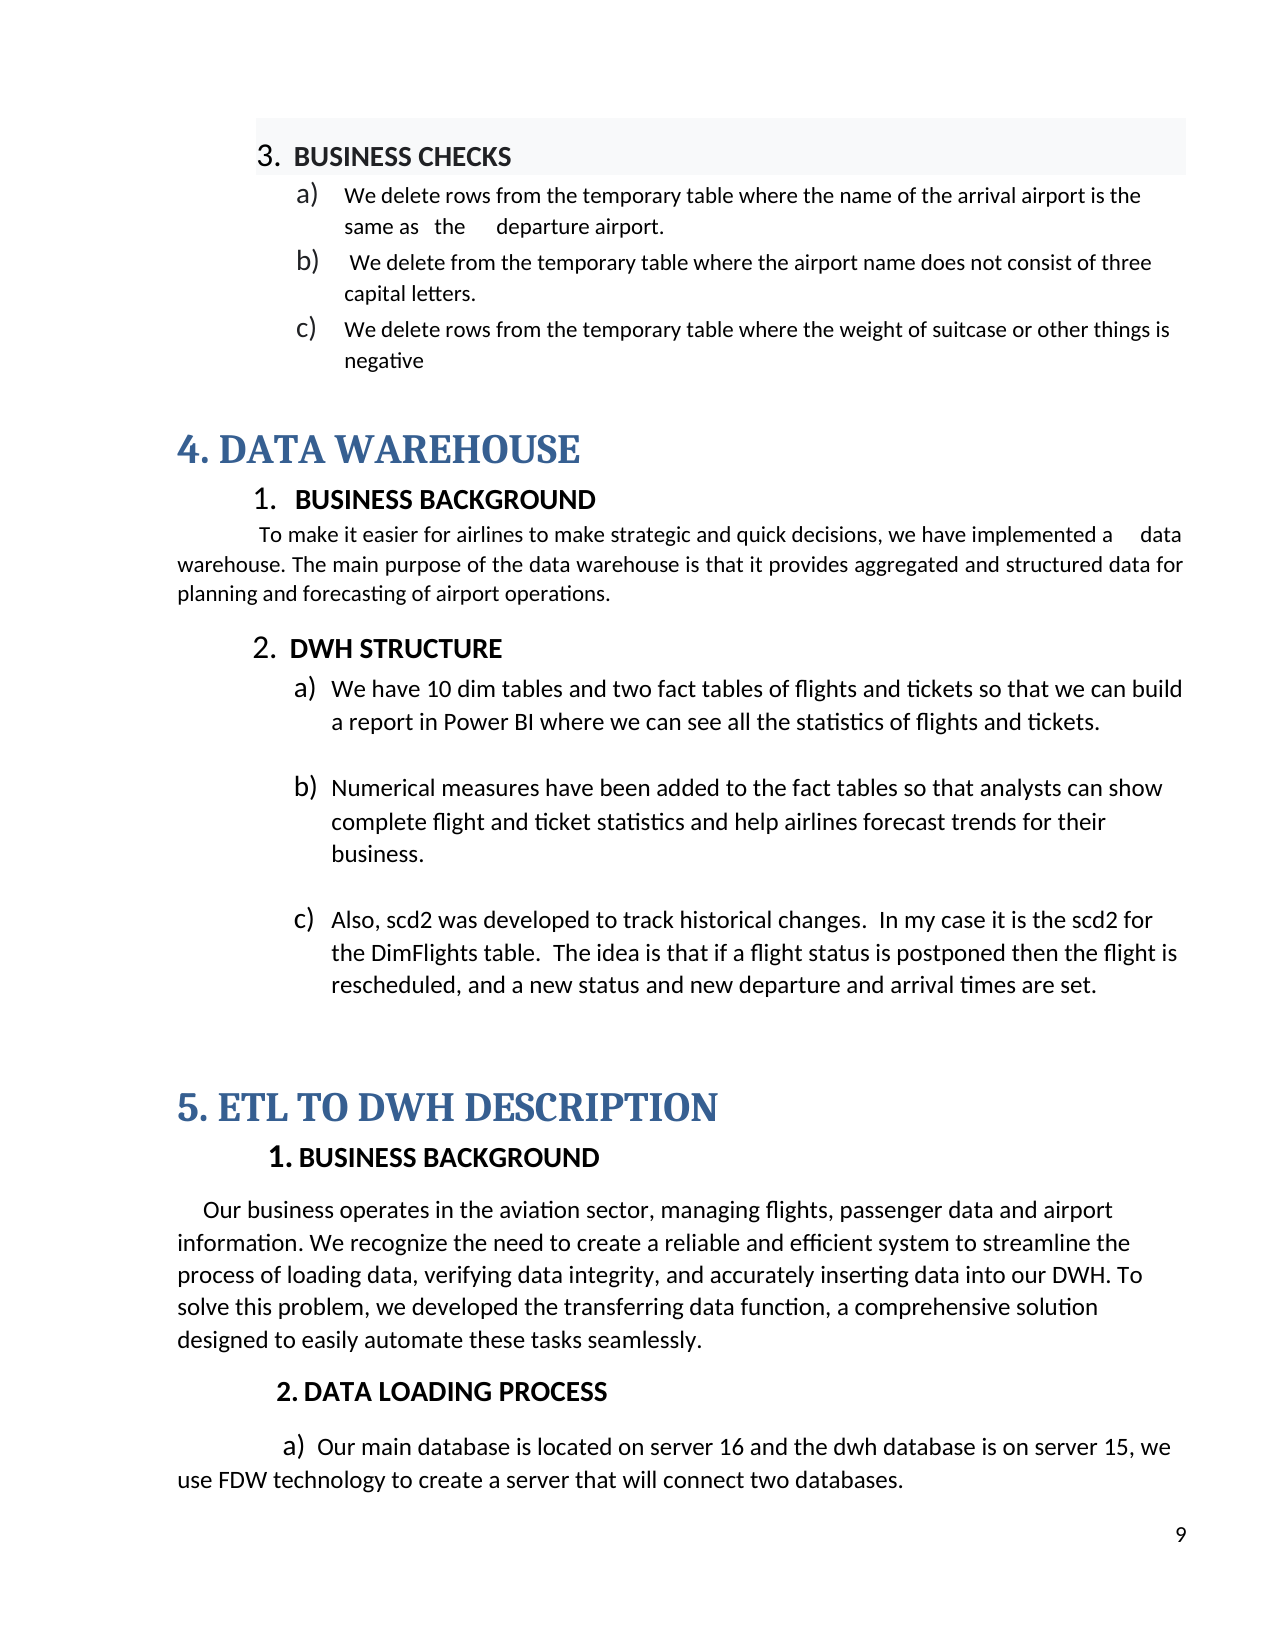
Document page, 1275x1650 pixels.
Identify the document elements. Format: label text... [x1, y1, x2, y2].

list We have 10 dim tables and two fact tables of flights and tickets so that we can build a report in Power BI where we can see all the statistics of flights and tickets. [294, 669, 1186, 737]
text Our business operates in the aviation sector, managing flights, passenger data and airport information. We recognize the need to create a reliable and efficient system to streamline the process of loading data, verifying data integrity, and accurately inserting data into our DWH. To solve this problem, we developed the transferring data function, a comprehensive solution designed to easily automate these tasks seamlessly. [177, 1195, 1186, 1354]
subtitle 5. ETL TO DWH DESCRIPTION [177, 1084, 1186, 1132]
list BUSINESS CHECKS [256, 118, 1186, 175]
text 2. DATA LOADING PROCESS [177, 1373, 1186, 1408]
list same as the departure airport. [344, 212, 1186, 241]
text 1. BUSINESS BACKGROUND [177, 1135, 1186, 1176]
list BUSINESS BACKGROUND [252, 477, 1186, 518]
list We delete rows from the temporary table where the weight of suitcase or other things is negative [296, 309, 1186, 374]
text To make it easier for airlines to make strategic and quick decisions, we have implemented a data warehouse. The main purpose of the data warehouse is that it provides aggregated and structured data for planning and forecasting of airport operations. [177, 520, 1186, 607]
list Also, scd2 was developed to track historical changes. In my case it is the scd2 for the DimFlights table. The idea is that if a flight status is postponed then the flight is rescheduled, and a new status and new departure and arrival times are set. [294, 900, 1186, 1000]
list We delete rows from the temporary table where the name of the arrival airport is the [296, 175, 1186, 210]
list Numerical measures have been added to the fact tables so that analysts can show complete flight and ticket statistics and help airlines forecast trends for their business. [294, 768, 1186, 868]
list We delete from the temporary table where the airport name does not consist of three capital letters. [296, 242, 1186, 307]
text a) Our main database is located on server 16 and the dwh database is on server 15, we use FDW technology to create a server that will connect two databases. [177, 1427, 1186, 1495]
list DWH STRUCTURE [252, 626, 1186, 666]
subtitle 4. DATA WAREHOUSE [177, 426, 1186, 474]
